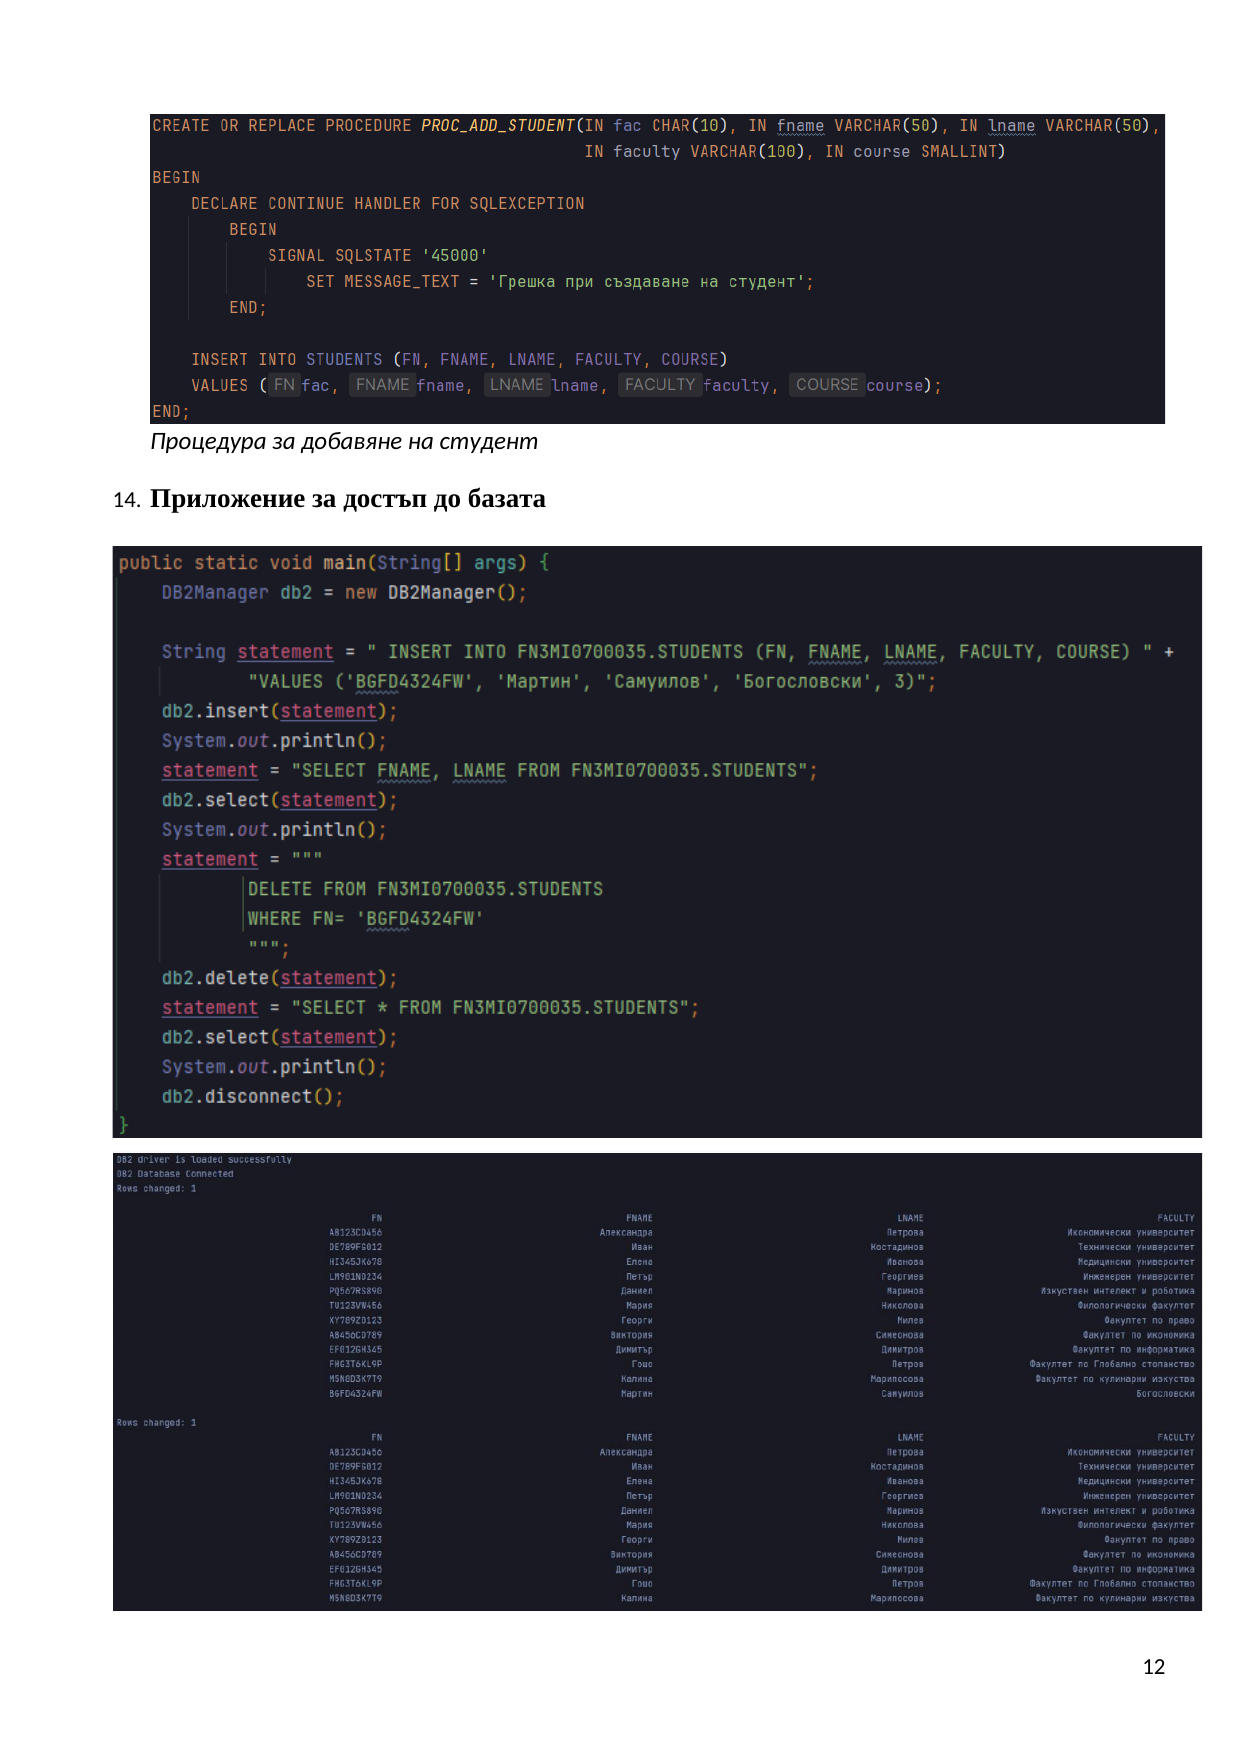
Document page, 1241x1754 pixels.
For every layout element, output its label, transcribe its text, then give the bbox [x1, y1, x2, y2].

picture [112, 1151, 1203, 1612]
picture [112, 546, 1203, 1138]
list Приложение за достъп до базата [112, 483, 1165, 514]
picture [150, 114, 1166, 424]
